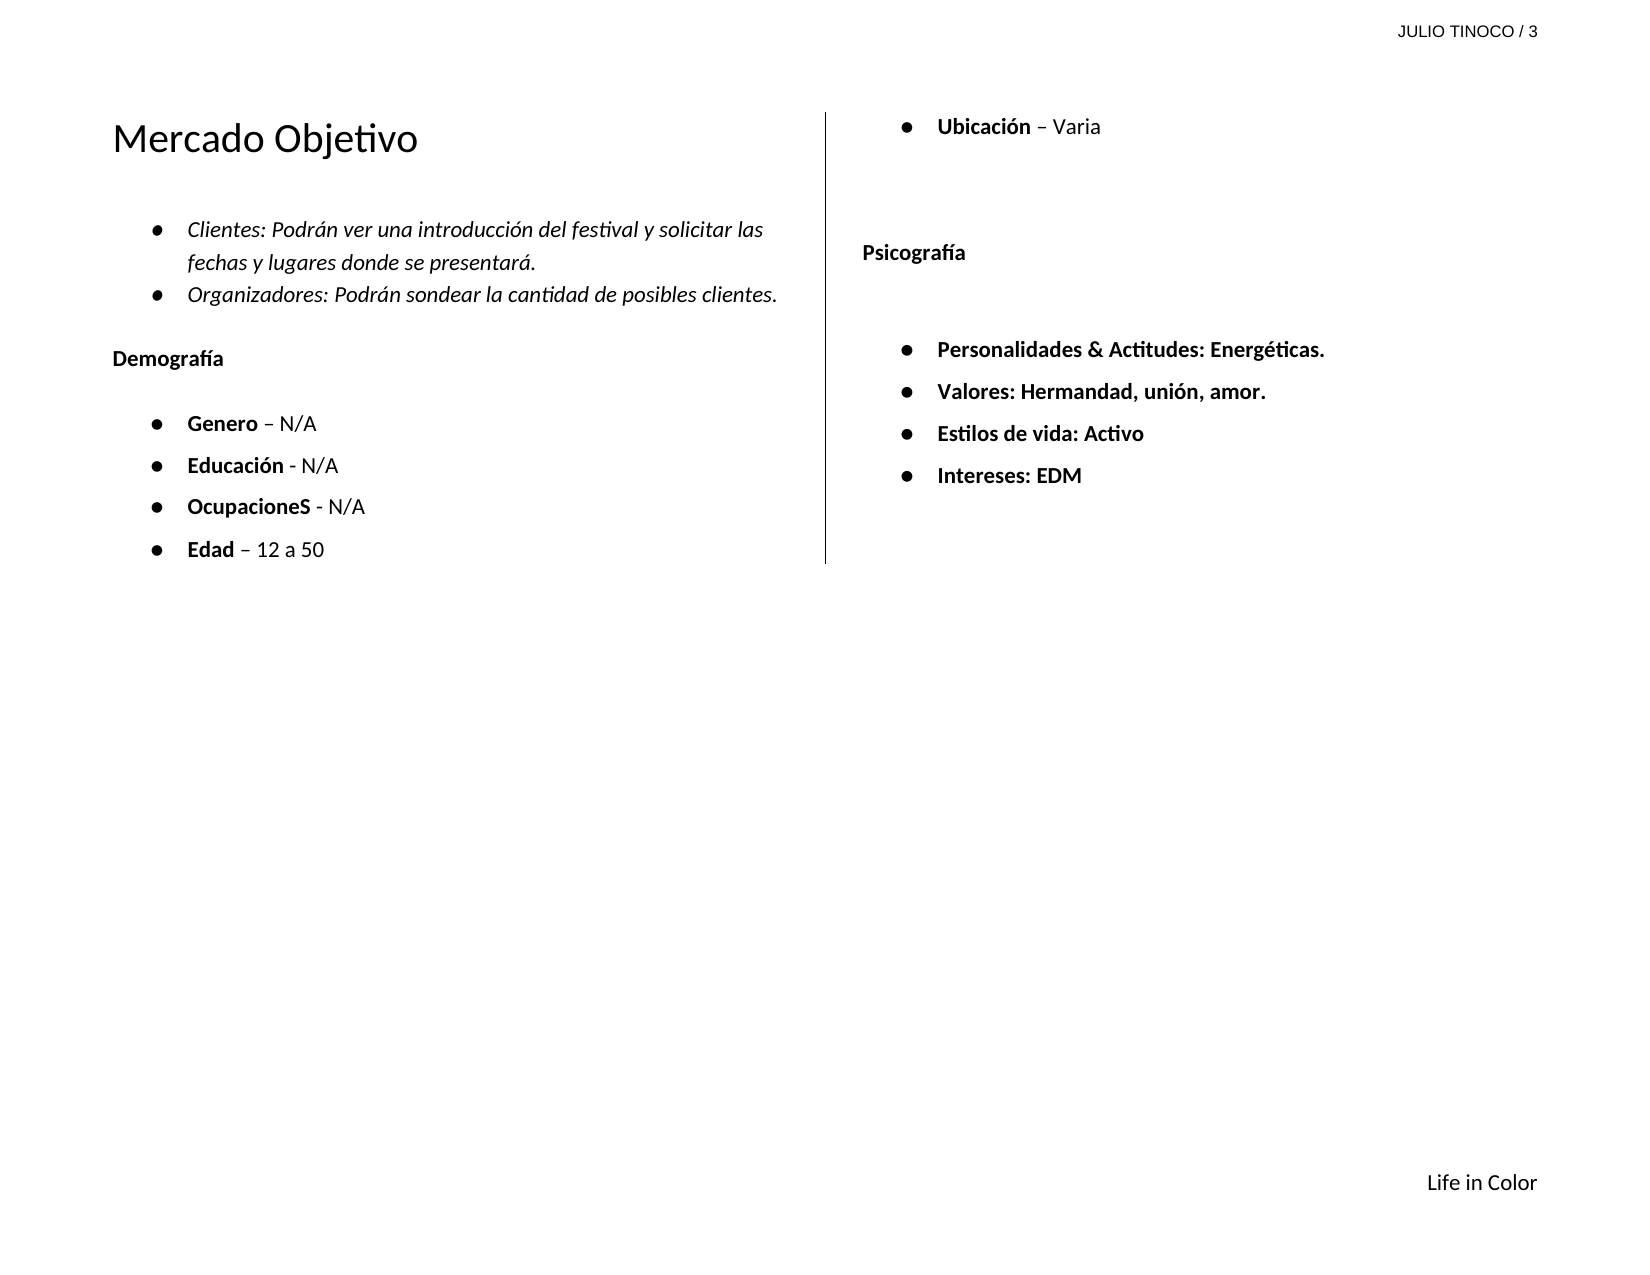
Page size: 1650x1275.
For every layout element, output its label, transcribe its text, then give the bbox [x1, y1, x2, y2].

list Genero – N/A [150, 409, 787, 437]
text Demografía [112, 344, 787, 372]
list Estilos de vida: Activo [900, 419, 1537, 447]
list Ubicación – Varia [900, 112, 1537, 141]
list Clientes: Podrán ver una introducción del festival y solicitar las fechas y lugares donde se presentará. [150, 216, 787, 276]
list Educación - N/A [150, 451, 787, 479]
text Psicografía [862, 238, 1537, 266]
subtitle Mercado Objetivo [112, 112, 787, 163]
list Intereses: EDM [900, 461, 1537, 489]
list Organizadores: Podrán sondear la cantidad de posibles clientes. [150, 280, 787, 308]
list Edad – 12 a 50 [150, 535, 787, 563]
list OcupacioneS - N/A [150, 493, 787, 521]
list Valores: Hermandad, unión, amor. [900, 377, 1537, 405]
list Personalidades & Actitudes: Energéticas. [900, 335, 1537, 363]
